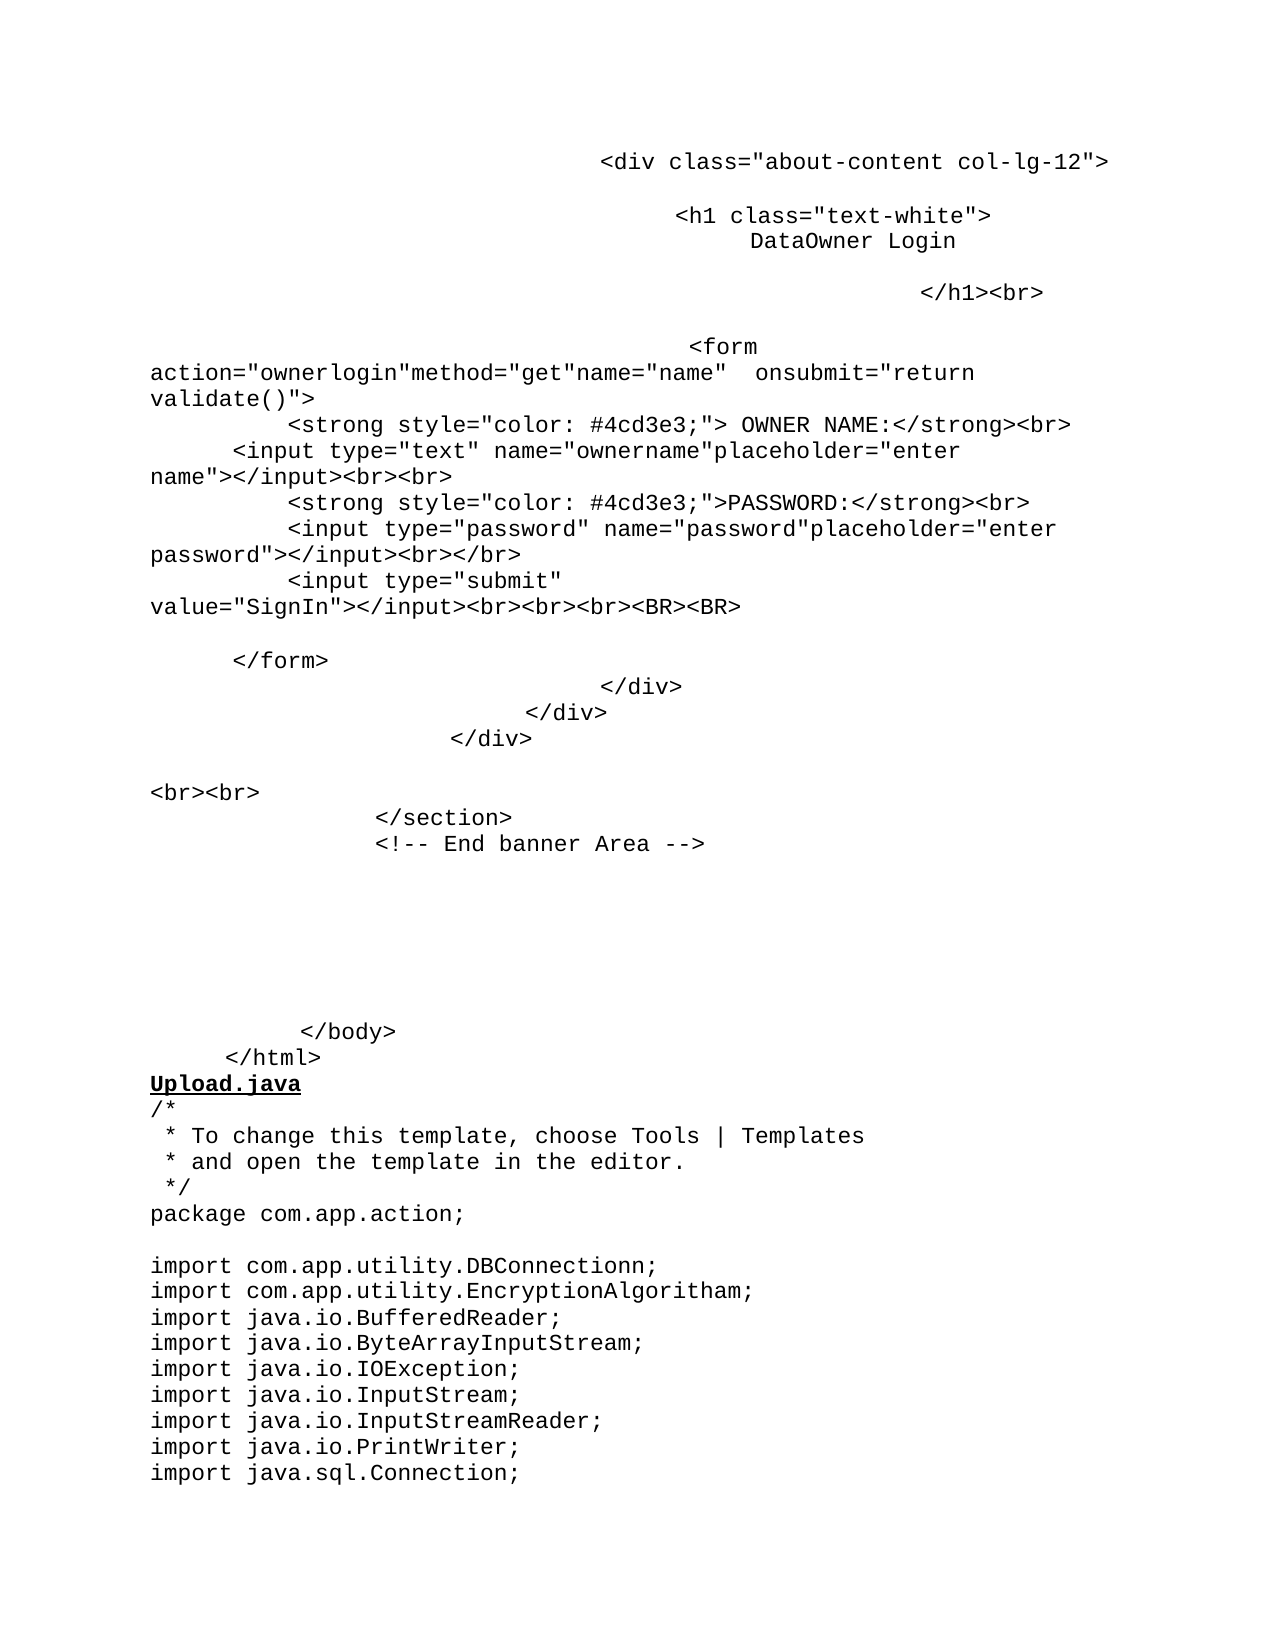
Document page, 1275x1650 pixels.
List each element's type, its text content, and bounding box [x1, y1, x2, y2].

text import java.sql.Connection; [150, 1461, 1125, 1487]
text DataOwner Login [150, 230, 1125, 282]
text <strong style="color: #4cd3e3;"> OWNER NAME:</strong><br> [150, 413, 1125, 439]
text <h1 class="text-white"> [150, 204, 1125, 230]
text import java.io.ByteArrayInputStream; [150, 1332, 1125, 1358]
text </div> [150, 675, 1125, 701]
text </body> [150, 1021, 1125, 1046]
text Upload.java [150, 1072, 1125, 1098]
text <div class="about-content col-lg-12"> [150, 150, 1125, 176]
text </h1><br> [150, 282, 1125, 308]
text import java.io.InputStream; [150, 1384, 1125, 1409]
text /* [150, 1098, 1125, 1124]
text import java.io.IOException; [150, 1358, 1125, 1384]
text </html> [150, 1046, 1125, 1072]
text import com.app.utility.DBConnectionn; [150, 1254, 1125, 1280]
text package com.app.action; [150, 1202, 1125, 1228]
text <input type="submit" value="SignIn"></input><br><br><br><BR><BR> [150, 569, 1125, 621]
text </div> [150, 701, 1125, 727]
text </section> [150, 807, 1125, 833]
text <br><br> [150, 781, 1125, 807]
text <strong style="color: #4cd3e3;">PASSWORD:</strong><br> [150, 491, 1125, 517]
text */ [150, 1176, 1125, 1202]
text <!-- End banner Area --> [150, 833, 1125, 859]
text import java.io.InputStreamReader; [150, 1409, 1125, 1436]
text <input type="text" name="ownername"placeholder="enter name"></input><br><br> [150, 439, 1125, 491]
text import java.io.PrintWriter; [150, 1436, 1125, 1461]
text import java.io.BufferedReader; [150, 1306, 1125, 1332]
text </div> [150, 727, 1125, 753]
text * and open the template in the editor. [150, 1150, 1125, 1176]
text <input type="password" name="password"placeholder="enter password"></input><br></br> [150, 517, 1125, 569]
text import com.app.utility.EncryptionAlgoritham; [150, 1280, 1125, 1306]
text * To change this template, choose Tools | Templates [150, 1124, 1125, 1150]
text <form action="ownerlogin"method="get"name="name" onsubmit="return validate()"> [150, 336, 1125, 413]
text </form> [150, 649, 1125, 675]
